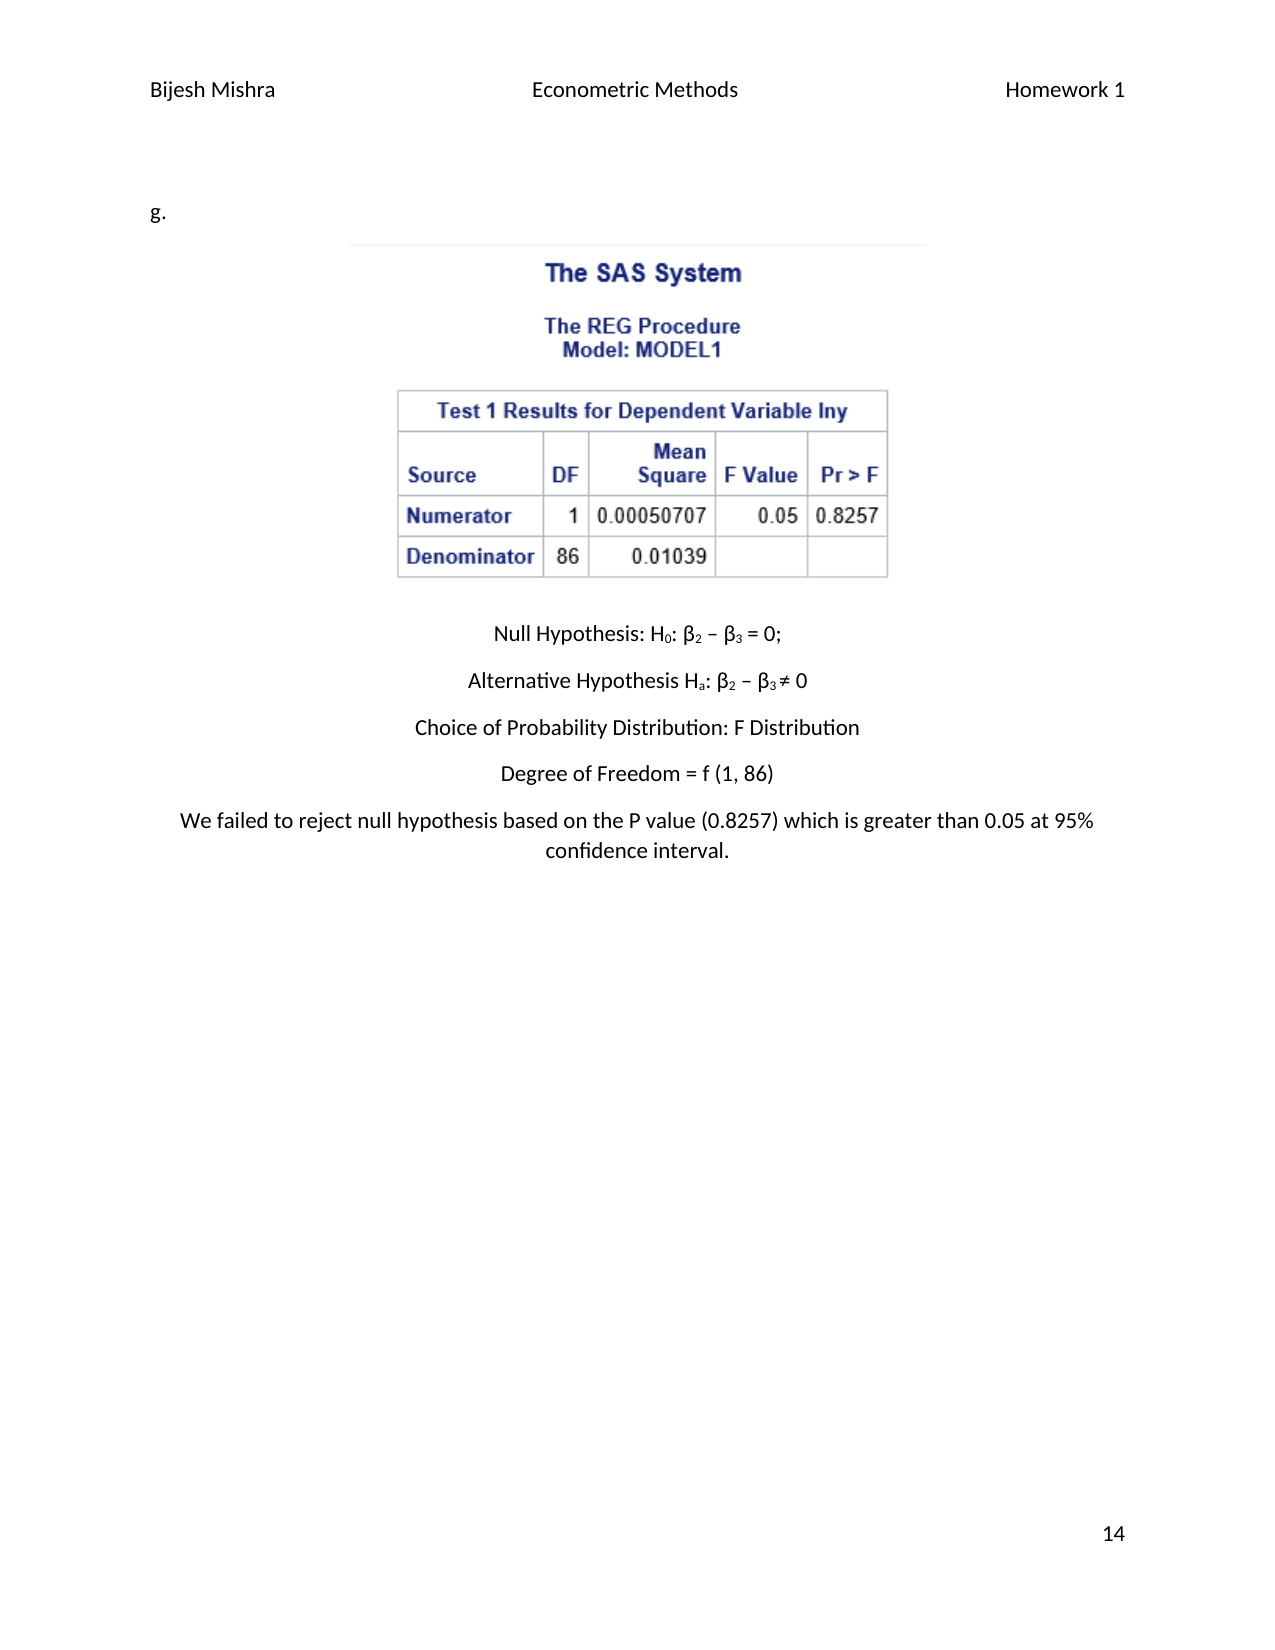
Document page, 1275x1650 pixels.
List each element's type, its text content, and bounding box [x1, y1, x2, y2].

text Alternative Hypothesis Ha: β2 – β3 ≠ 0 [150, 666, 1125, 694]
picture [349, 243, 926, 600]
text Choice of Probability Distribution: F Distribution [150, 713, 1125, 741]
text We failed to reject null hypothesis based on the P value (0.8257) which is greater than 0.05 at 95% confidence interval. [150, 806, 1125, 864]
text g. [150, 197, 1125, 225]
text Degree of Freedom = f (1, 86) [150, 759, 1125, 787]
text Null Hypothesis: H0: β2 – β3 = 0; [150, 619, 1125, 647]
